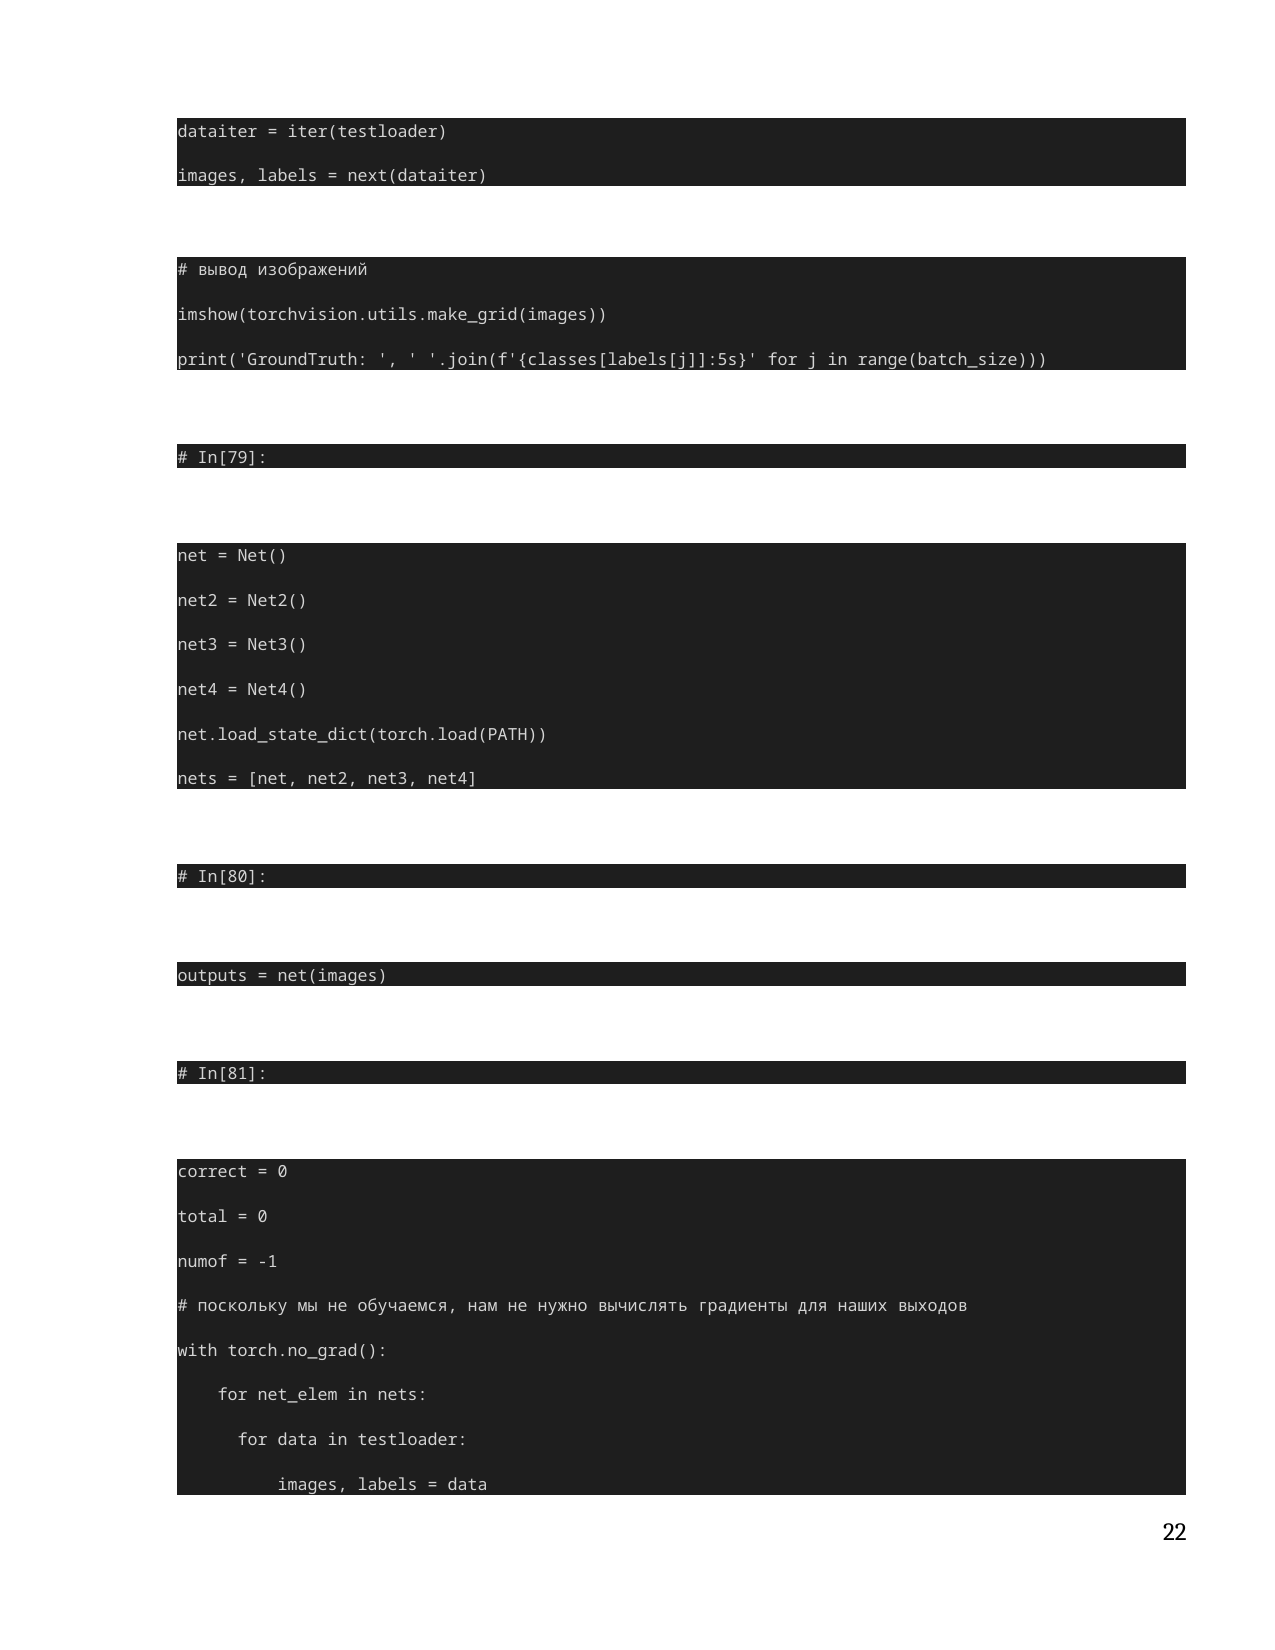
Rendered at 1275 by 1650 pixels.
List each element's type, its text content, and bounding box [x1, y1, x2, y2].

text nets = [net, net2, net3, net4] [177, 766, 1186, 789]
text # In[79]: [177, 444, 1186, 468]
text # In[81]: [177, 1061, 1186, 1084]
text net.load_state_dict(torch.load(PATH)) [177, 721, 1186, 745]
text # поскольку мы не обучаемся, нам не нужно вычислять градиенты для наших выходов [177, 1293, 1186, 1316]
text images, labels = next(dataiter) [177, 163, 1186, 186]
text with torch.no_grad(): [177, 1337, 1186, 1361]
text net = Net() [177, 543, 1186, 566]
text correct = 0 [177, 1159, 1186, 1183]
text net2 = Net2() [177, 587, 1186, 611]
text numof = -1 [177, 1248, 1186, 1272]
text for net_elem in nets: [177, 1382, 1186, 1406]
text imshow(torchvision.utils.make_grid(images)) [177, 301, 1186, 325]
text print('GroundTruth: ', ' '.join(f'{classes[labels[j]]:5s}' for j in range(batch_size))) [177, 346, 1186, 370]
text for data in testloader: [177, 1426, 1186, 1450]
text outputs = net(images) [177, 962, 1186, 986]
text images, labels = data [177, 1471, 1186, 1495]
text net4 = Net4() [177, 676, 1186, 700]
text # In[80]: [177, 864, 1186, 888]
text dataiter = iter(testloader) [177, 118, 1186, 142]
text # вывод изображений [177, 257, 1186, 281]
text total = 0 [177, 1203, 1186, 1227]
text net3 = Net3() [177, 632, 1186, 656]
